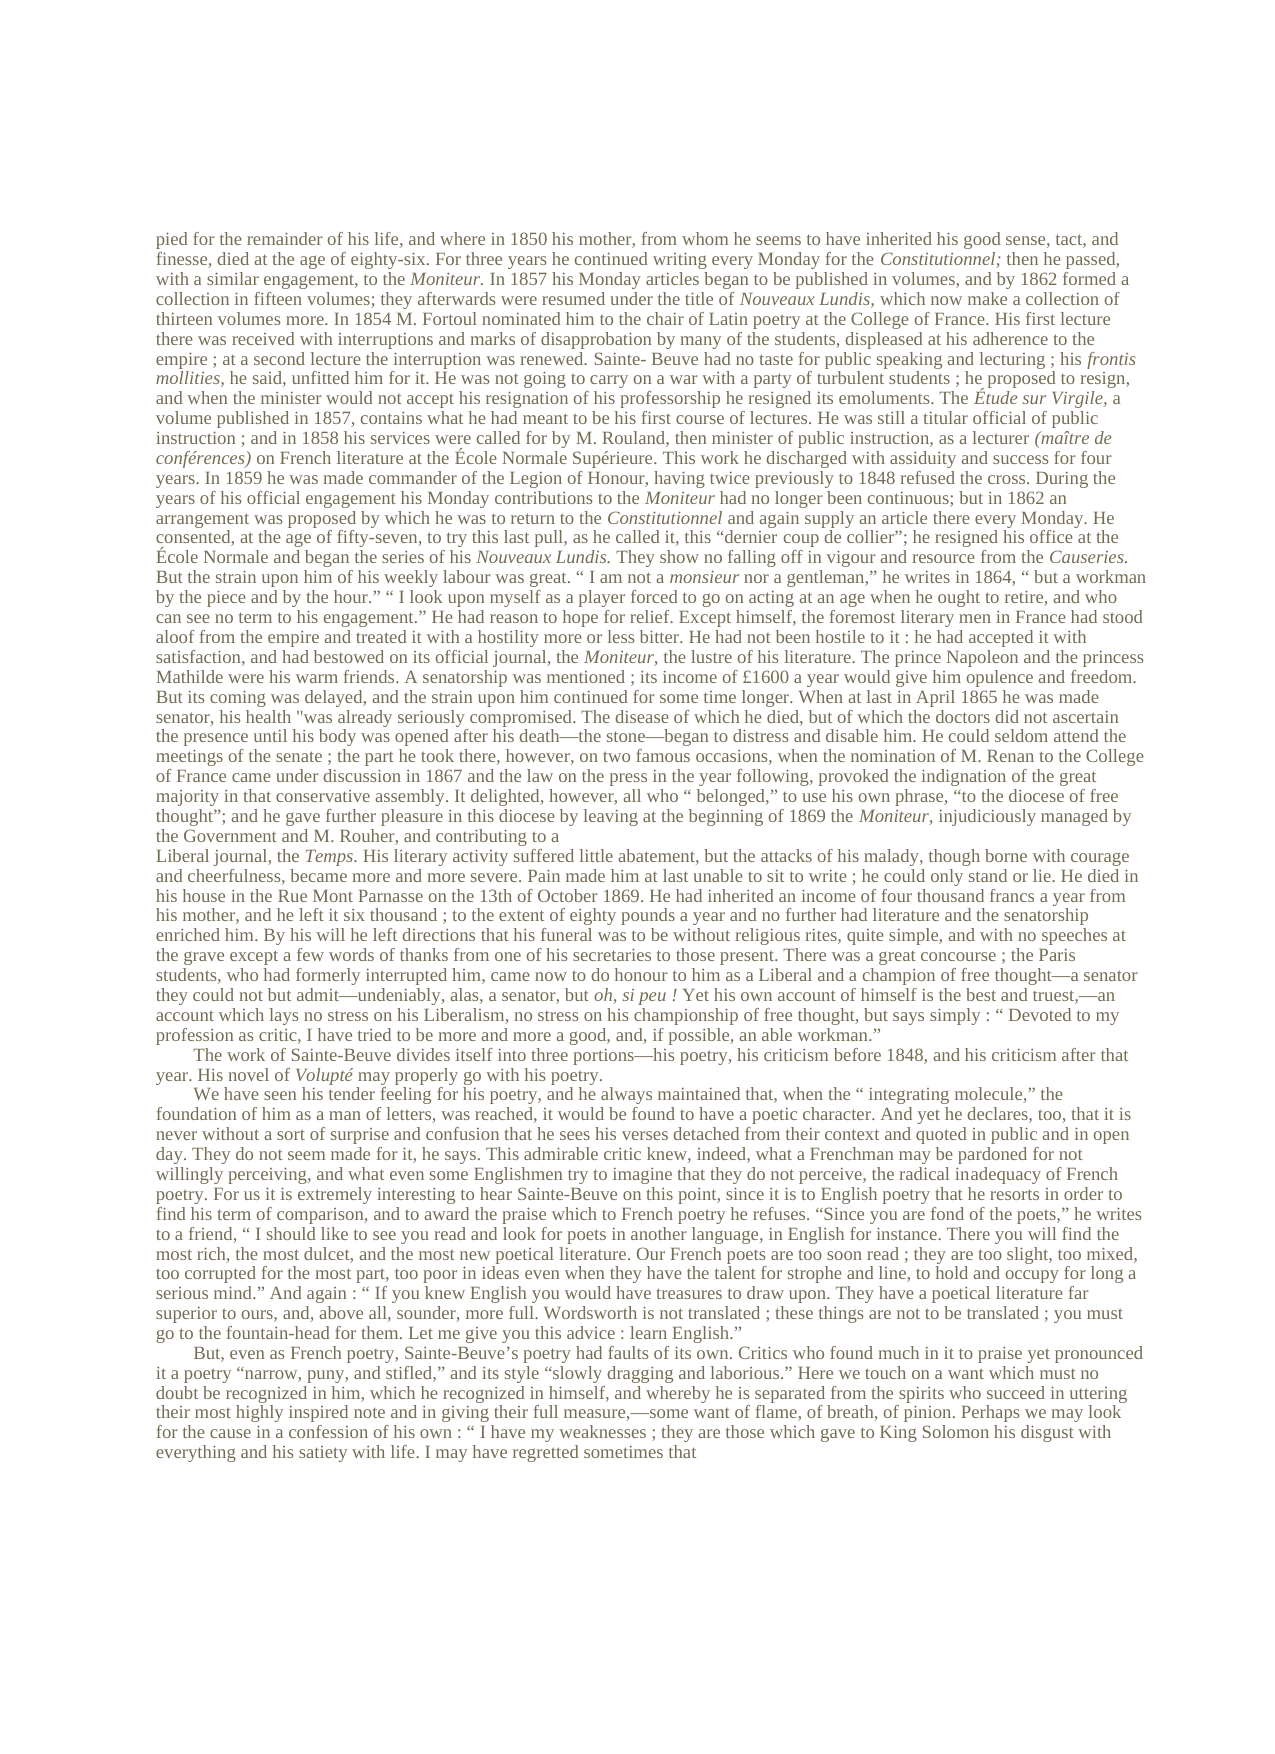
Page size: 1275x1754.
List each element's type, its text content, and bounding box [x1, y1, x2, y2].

text Liberal journal, the Temps. His literary activity suffered little abatement, but the attacks of his malady, though borne with courage and cheerfulness, became more and more severe. Pain made him at last unable to sit to write ; he could only stand or lie. He died in his house in the Rue Mont Parnasse on the 13th of October 1869. He had inherited an income of four thousand francs a year from his mother, and he left it six thousand ; to the extent of eighty pounds a year and no further had literature and the senatorship enriched him. By his will he left directions that his funeral was to be without religious rites, quite simple, and with no speeches at the grave except a few words of thanks from one of his secretaries to those present. There was a great concourse ; the Paris students, who had formerly interrupted him, came now to do honour to him as a Liberal and a champion of free thought—a senator they could not but admit—undeniably, alas, a senator, but oh, si peu ! Yet his own account of himself is the best and truest,—an account which lays no stress on his Liberalism, no stress on his championship of free thought, but says simply : “ Devoted to my profession as critic, I have tried to be more and more a good, and, if possible, an able workman.” [156, 846, 1147, 1045]
text We have seen his tender feeling for his poetry, and he always maintained that, when the “ integrating molecule,” the foundation of him as a man of letters, was reached, it would be found to have a poetic character. And yet he declares, too, that it is never without a sort of surprise and confusion that he sees his verses detached from their context and quoted in public and in open day. They do not seem made for it, he says. This admirable critic knew, indeed, what a Frenchman may be pardoned for not willingly perceiving, and what even some Englishmen try to imagine that they do not perceive, the radical inadequacy of French poetry. For us it is extremely interesting to hear Sainte-Beuve on this point, since it is to English poetry that he resorts in order to find his term of comparison, and to award the praise which to French poetry he refuses. “Since you are fond of the poets,” he writes to a friend, “ I should like to see you read and look for poets in another language, in English for instance. There you will find the most rich, the most dulcet, and the most new poetical literature. Our French poets are too soon read ; they are too slight, too mixed, too corrupted for the most part, too poor in ideas even when they have the talent for strophe and line, to hold and occupy for long a serious mind.” And again : “ If you knew English you would have treasures to draw upon. They have a poetical literature far superior to ours, and, above all, sounder, more full. Wordsworth is not translated ; these things are not to be translated ; you must go to the fountain-head for them. Let me give you this advice : learn English.” [156, 1085, 1147, 1343]
text But, even as French poetry, Sainte-Beuve’s poetry had faults of its own. Critics who found much in it to praise yet pronounced it a poetry “narrow, puny, and stifled,” and its style “slowly dragging and laborious.” Here we touch on a want which must no doubt be recognized in him, which he recognized in himself, and whereby he is separated from the spirits who succeed in uttering their most highly inspired note and in giving their full measure,—some want of flame, of breath, of pinion. Perhaps we may look for the cause in a confession of his own : “ I have my weaknesses ; they are those which gave to King Solomon his disgust with everything and his satiety with life. I may have regretted sometimes that [156, 1343, 1147, 1463]
text The work of Sainte-Beuve divides itself into three portions—his poetry, his criticism before 1848, and his criticism after that year. His novel of Volupté may properly go with his poetry. [156, 1045, 1147, 1085]
text pied for the remainder of his life, and where in 1850 his mother, from whom he seems to have inherited his good sense, tact, and finesse, died at the age of eighty-six. For three years he continued writing every Monday for the Constitutionnel; then he passed, with a similar engagement, to the Moniteur. In 1857 his Monday articles began to be published in volumes, and by 1862 formed a collection in fifteen volumes; they afterwards were resumed under the title of Nouveaux Lundis, which now make a collection of thirteen volumes more. In 1854 M. Fortoul nominated him to the chair of Latin poetry at the College of France. His first lecture there was received with interruptions and marks of disapprobation by many of the students, displeased at his adherence to the empire ; at a second lecture the interruption was renewed. Sainte- Beuve had no taste for public speaking and lecturing ; his frontis mollities, he said, unfitted him for it. He was not going to carry on a war with a party of turbulent students ; he proposed to resign, and when the minister would not accept his resignation of his professorship he resigned its emoluments. The Étude sur Virgile, a volume published in 1857, contains what he had meant to be his first course of lectures. He was still a titular official of public instruction ; and in 1858 his services were called for by M. Rouland, then minister of public instruction, as a lecturer (maître de conférences) on French literature at the École Normale Supérieure. This work he discharged with assiduity and success for four years. In 1859 he was made commander of the Legion of Honour, having twice previously to 1848 refused the cross. During the years of his official engagement his Monday contributions to the Moniteur had no longer been continuous; but in 1862 an arrangement was proposed by which he was to return to the Constitutionnel and again supply an article there every Monday. He consented, at the age of fifty-seven, to try this last pull, as he called it, this “dernier coup de collier”; he resigned his office at the École Normale and began the series of his Nouveaux Lundis. They show no falling off in vigour and resource from the Causeries. But the strain upon him of his weekly labour was great. “ I am not a monsieur nor a gentleman,” he writes in 1864, “ but a workman by the piece and by the hour.” “ I look upon myself as a player forced to go on acting at an age when he ought to retire, and who can see no term to his engagement.” He had reason to hope for relief. Except himself, the foremost literary men in France had stood aloof from the empire and treated it with a hostility more or less bitter. He had not been hostile to it : he had accepted it with satisfaction, and had bestowed on its official journal, the Moniteur, the lustre of his literature. The prince Napoleon and the princess Mathilde were his warm friends. A senatorship was mentioned ; its income of £1600 a year would give him opulence and freedom. But its coming was delayed, and the strain upon him continued for some time longer. When at last in April 1865 he was made senator, his health "was already seriously compromised. The disease of which he died, but of which the doctors did not ascertain the presence until his body was opened after his death—the stone—began to distress and disable him. He could seldom attend the meetings of the senate ; the part he took there, however, on two famous occasions, when the nomination of M. Renan to the College of France came under discussion in 1867 and the law on the press in the year following, provoked the indignation of the great majority in that conservative assembly. It delighted, however, all who “ belonged,” to use his own phrase, “to the diocese of free thought”; and he gave further pleasure in this diocese by leaving at the beginning of 1869 the Moniteur, injudiciously managed by the Government and M. Rouher, and contributing to a [156, 230, 1147, 846]
